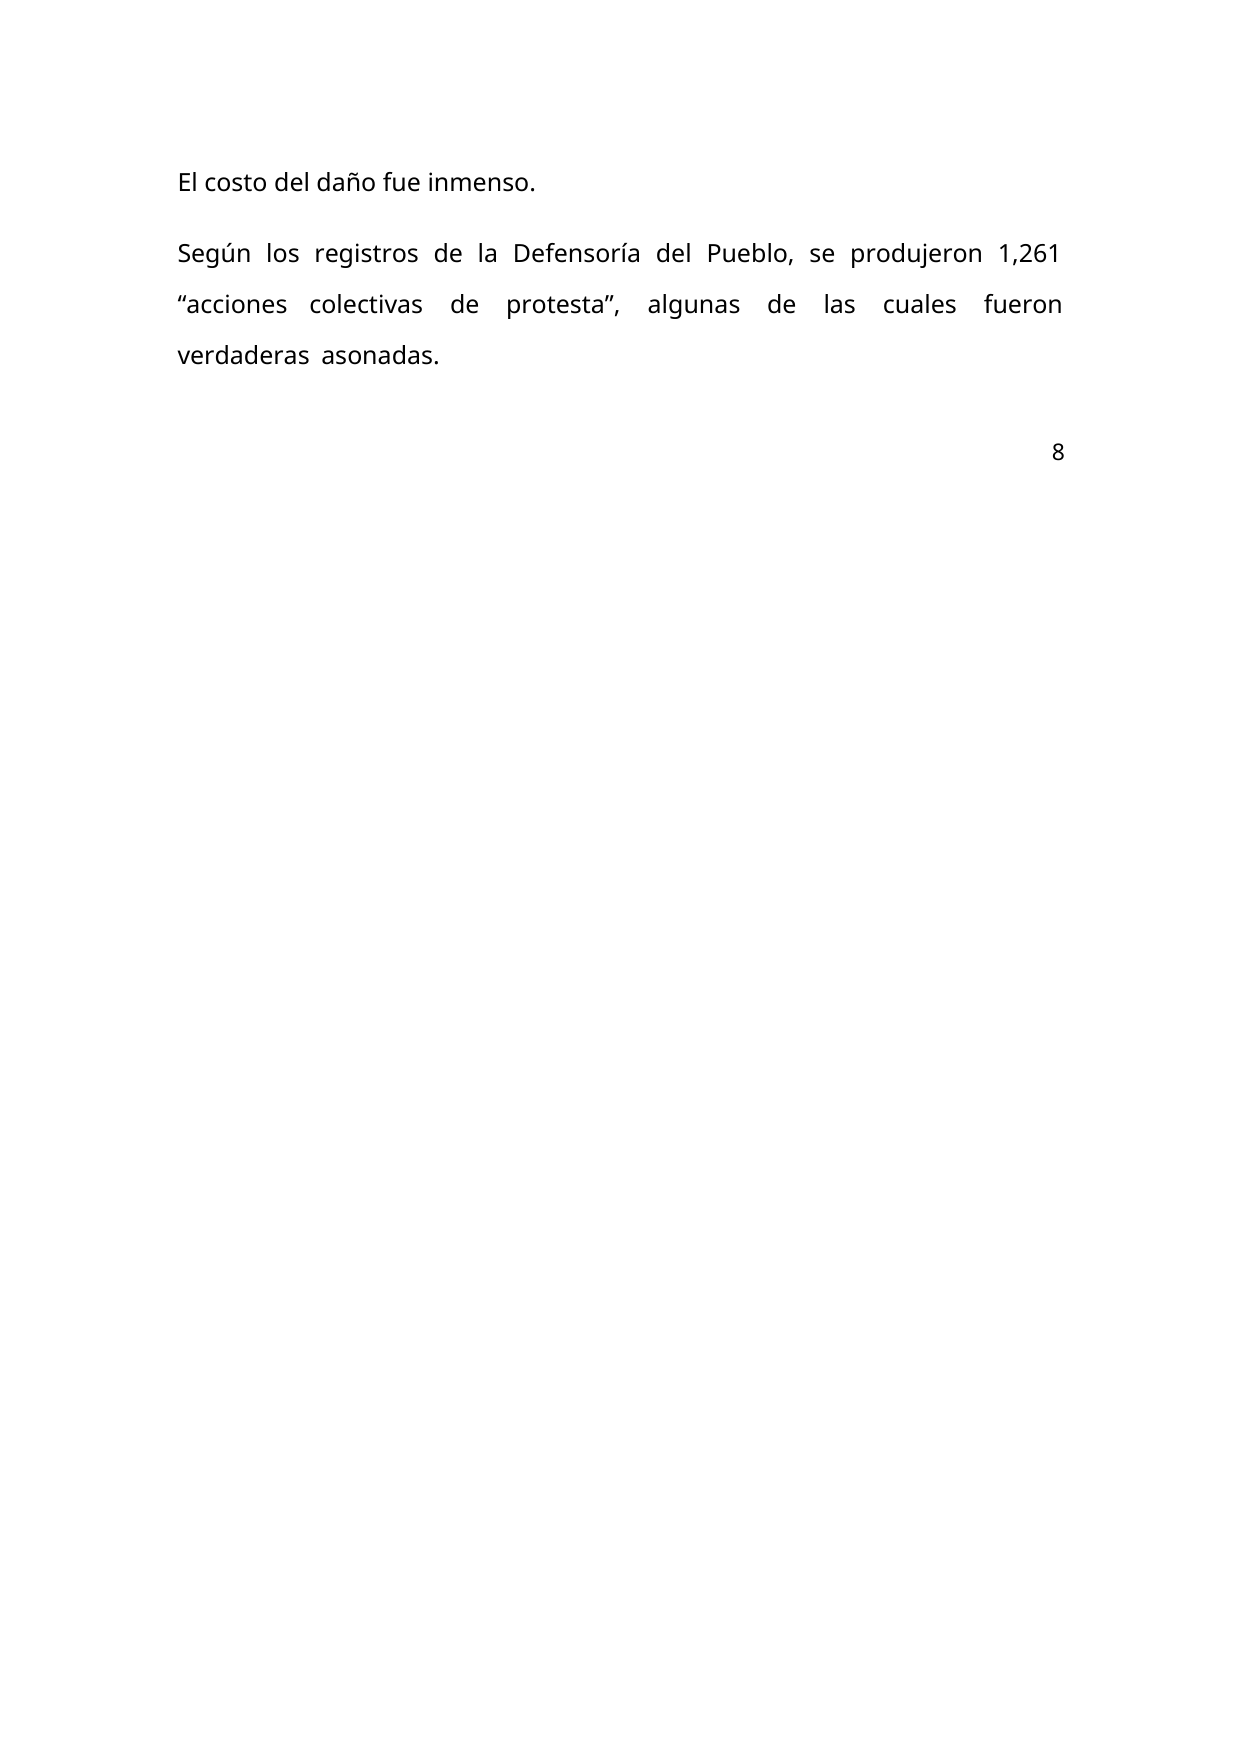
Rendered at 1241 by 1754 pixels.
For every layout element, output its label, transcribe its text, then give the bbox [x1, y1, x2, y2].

text 8 [167, 436, 1064, 467]
text El costo del daño fue inmenso. [177, 164, 1076, 199]
text Según los registros de la Defensoría del Pueblo, se produjeron 1,261 “acciones colectivas de protesta”, algunas de las cuales fueron verdaderas asonadas. [177, 236, 1063, 372]
